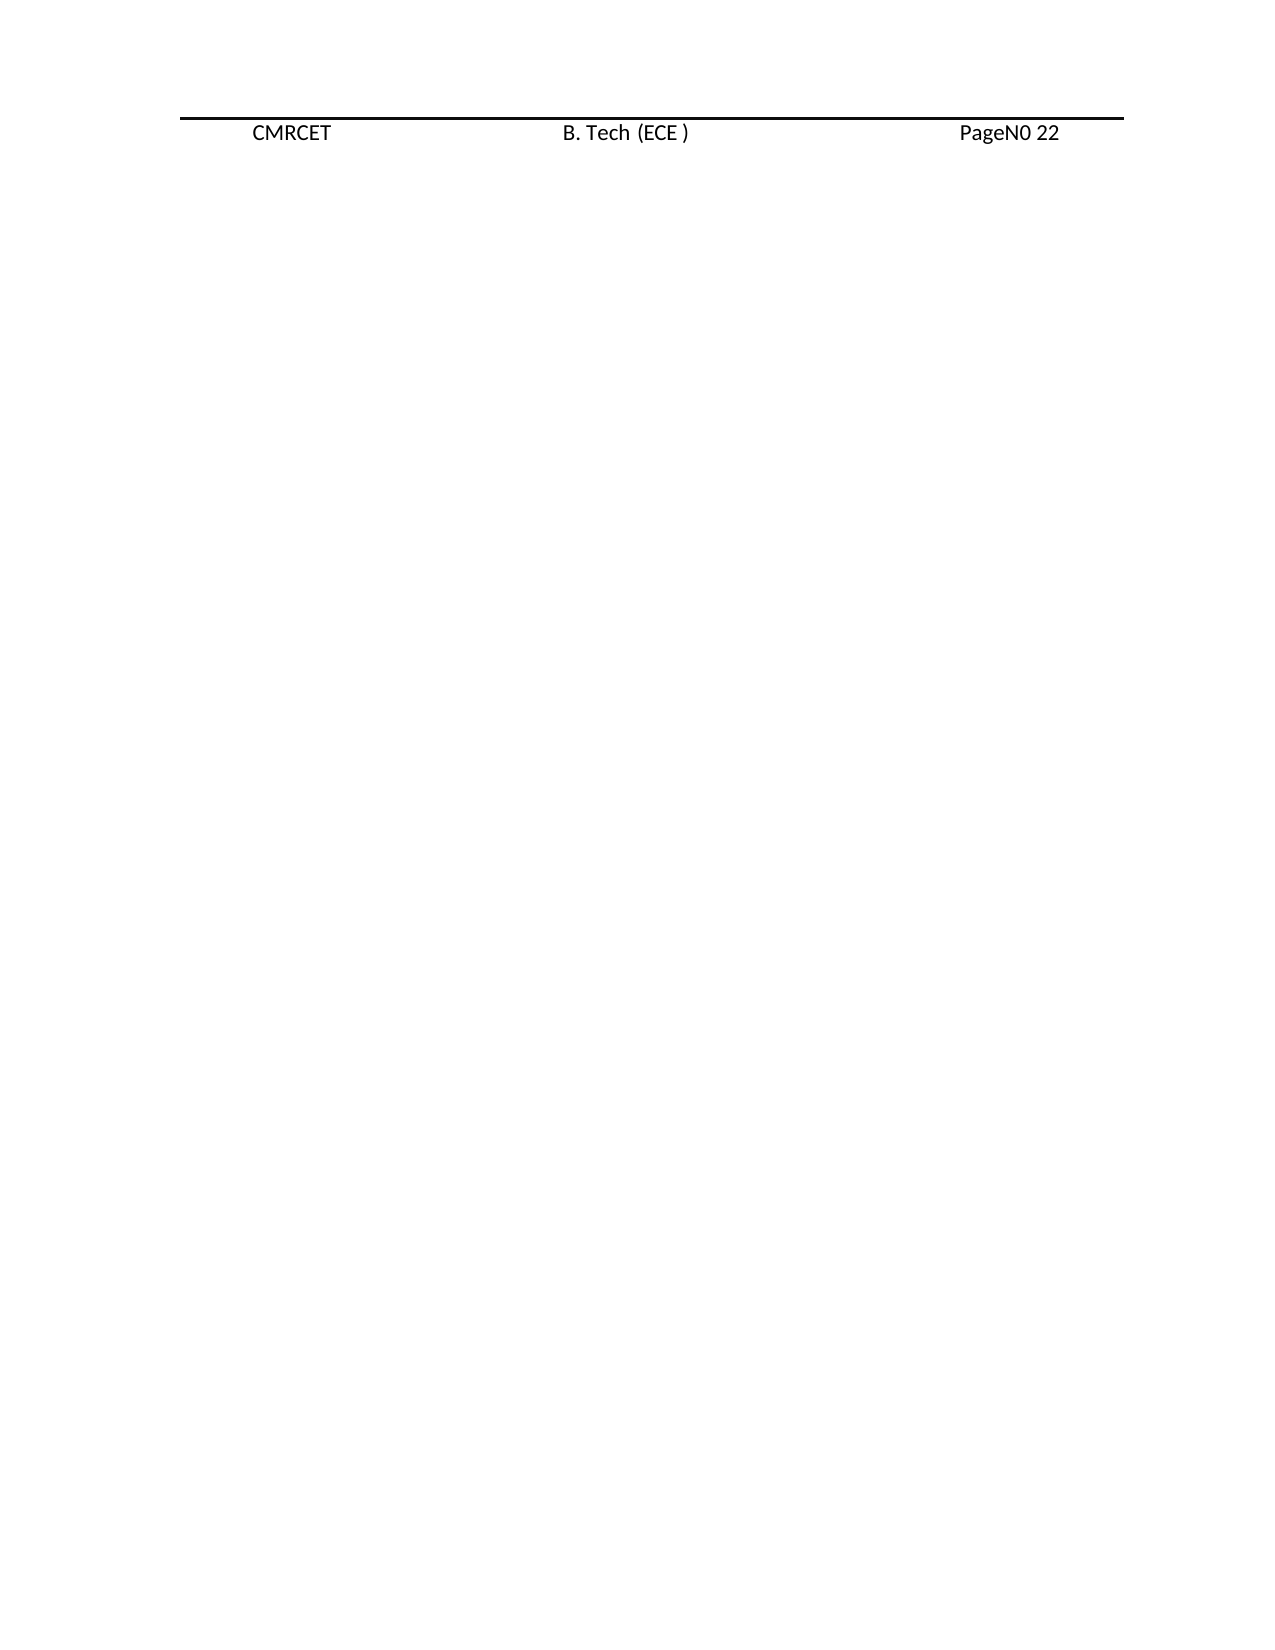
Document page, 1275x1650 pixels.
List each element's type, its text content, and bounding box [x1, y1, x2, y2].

list CMRCET B. Tech (ECE ) PageN0 22 [252, 118, 1127, 146]
